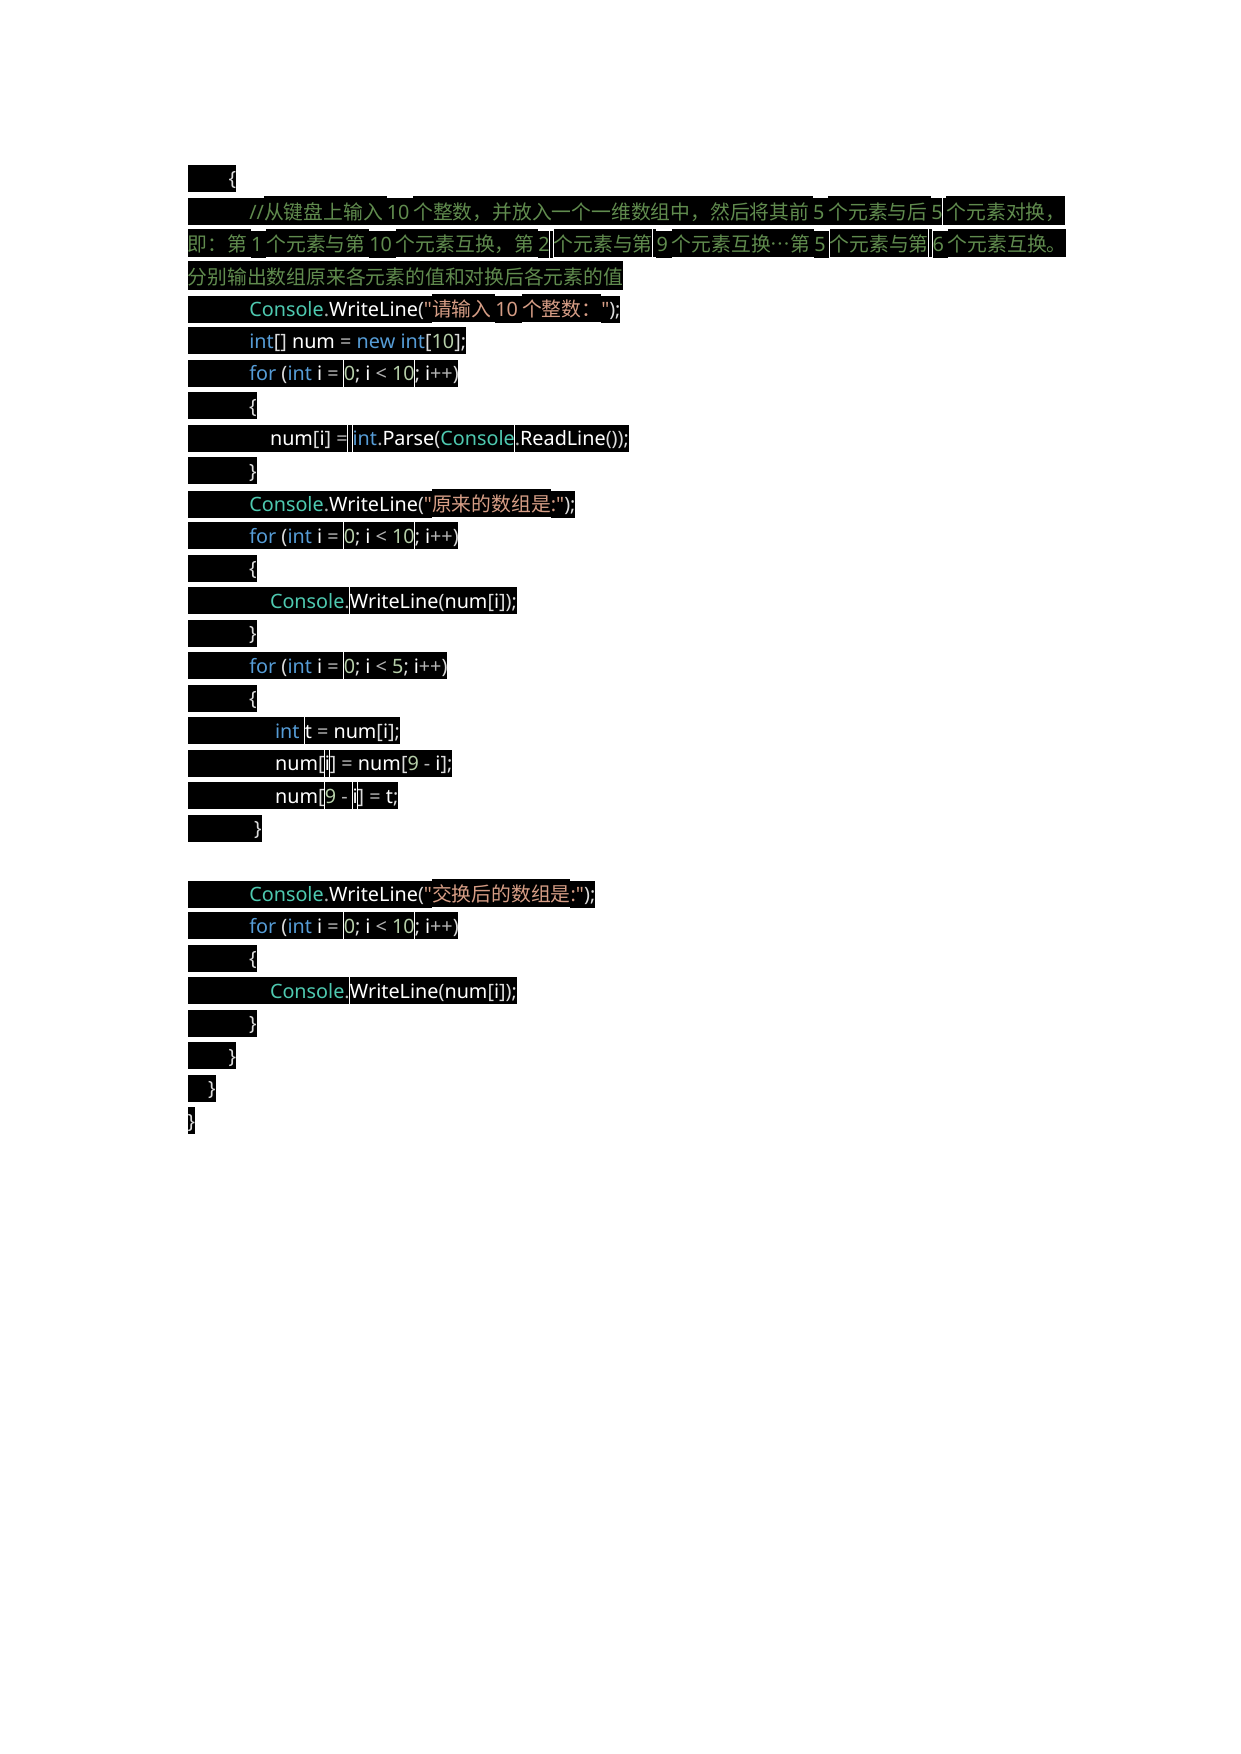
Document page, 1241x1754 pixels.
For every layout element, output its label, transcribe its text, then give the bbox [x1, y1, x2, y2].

text } [187, 1039, 1053, 1072]
text } [187, 812, 1053, 844]
text for (int i = 0; i < 10; i++) [187, 357, 1053, 389]
text //从键盘上输入10个整数，并放入一个一维数组中，然后将其前5个元素与后5个元素对换，即：第1个元素与第10个元素互换，第2个元素与第9个元素互换…第5个元素与第6个元素互换。分别输出数组原来各元素的值和对换后各元素的值 [187, 194, 1053, 292]
text for (int i = 0; i < 5; i++) [187, 649, 1053, 682]
text } [187, 1104, 1053, 1137]
text } [187, 617, 1053, 649]
text Console.WriteLine("请输入10个整数："); [187, 292, 1053, 324]
text num[i] = num[9 - i]; [187, 747, 1053, 779]
text int[] num = new int[10]; [187, 324, 1053, 357]
text } [187, 1072, 1053, 1104]
text int t = num[i]; [187, 714, 1053, 747]
text num[9 - i] = t; [187, 779, 1053, 812]
text } [187, 454, 1053, 487]
text { [187, 942, 1053, 974]
text Console.WriteLine("交换后的数组是:"); [187, 877, 1053, 909]
text for (int i = 0; i < 10; i++) [187, 909, 1053, 942]
text { [187, 552, 1053, 584]
text Console.WriteLine(num[i]); [187, 974, 1053, 1007]
text num[i] = int.Parse(Console.ReadLine()); [187, 422, 1053, 454]
text { [187, 162, 1053, 194]
text for (int i = 0; i < 10; i++) [187, 519, 1053, 552]
text { [187, 389, 1053, 422]
text Console.WriteLine(num[i]); [187, 584, 1053, 617]
text } [187, 1007, 1053, 1039]
text { [187, 682, 1053, 714]
text Console.WriteLine("原来的数组是:"); [187, 487, 1053, 519]
